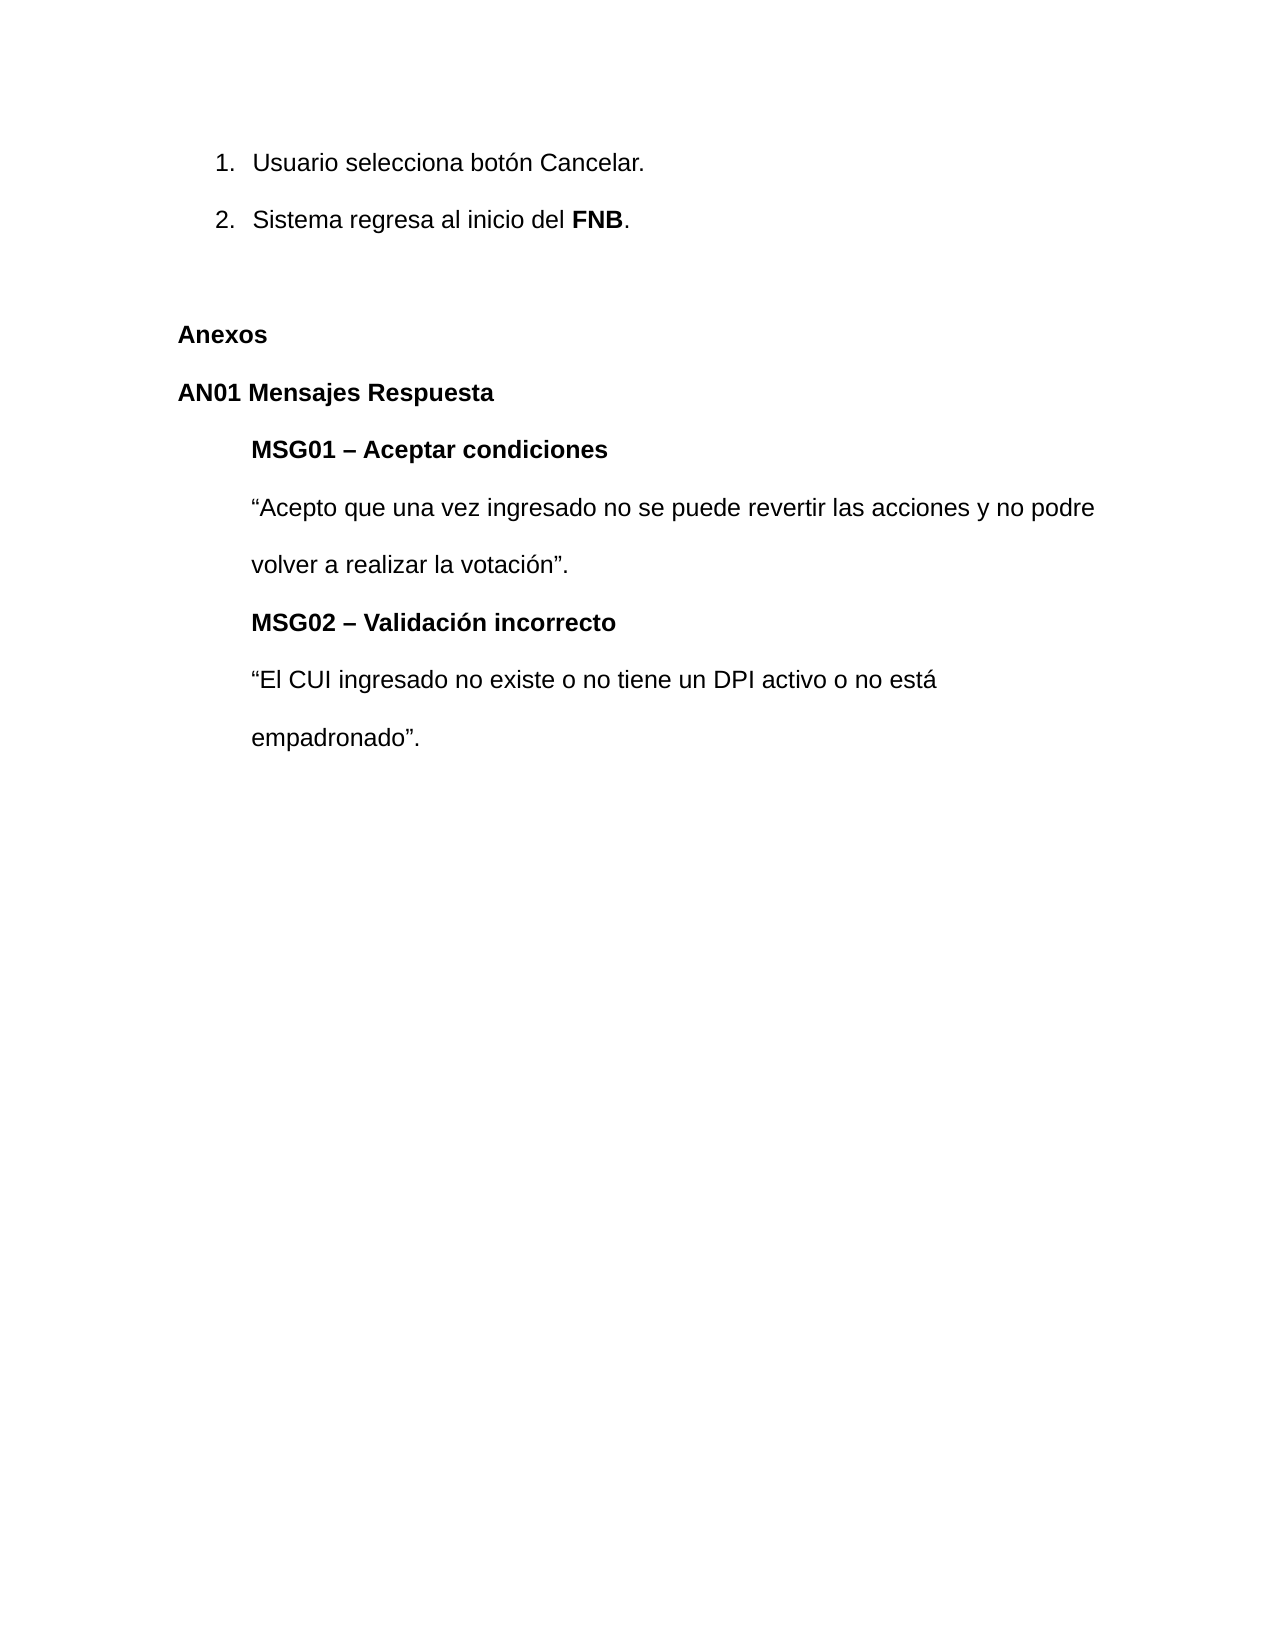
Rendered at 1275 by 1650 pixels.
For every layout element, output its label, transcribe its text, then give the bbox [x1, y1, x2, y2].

text AN01 Mensajes Respuesta [177, 378, 1098, 406]
list Sistema regresa al inicio del FNB. [215, 205, 1098, 234]
text MSG01 – Aceptar condiciones [177, 435, 1098, 464]
text Anexos [177, 320, 1098, 349]
text MSG02 – Validación incorrecto [251, 608, 1098, 636]
list Usuario selecciona botón Cancelar. [215, 148, 1098, 176]
text “Acepto que una vez ingresado no se puede revertir las acciones y no podre volver a realizar la votación”. [251, 493, 1098, 579]
text “El CUI ingresado no existe o no tiene un DPI activo o no está empadronado”. [251, 665, 1098, 751]
